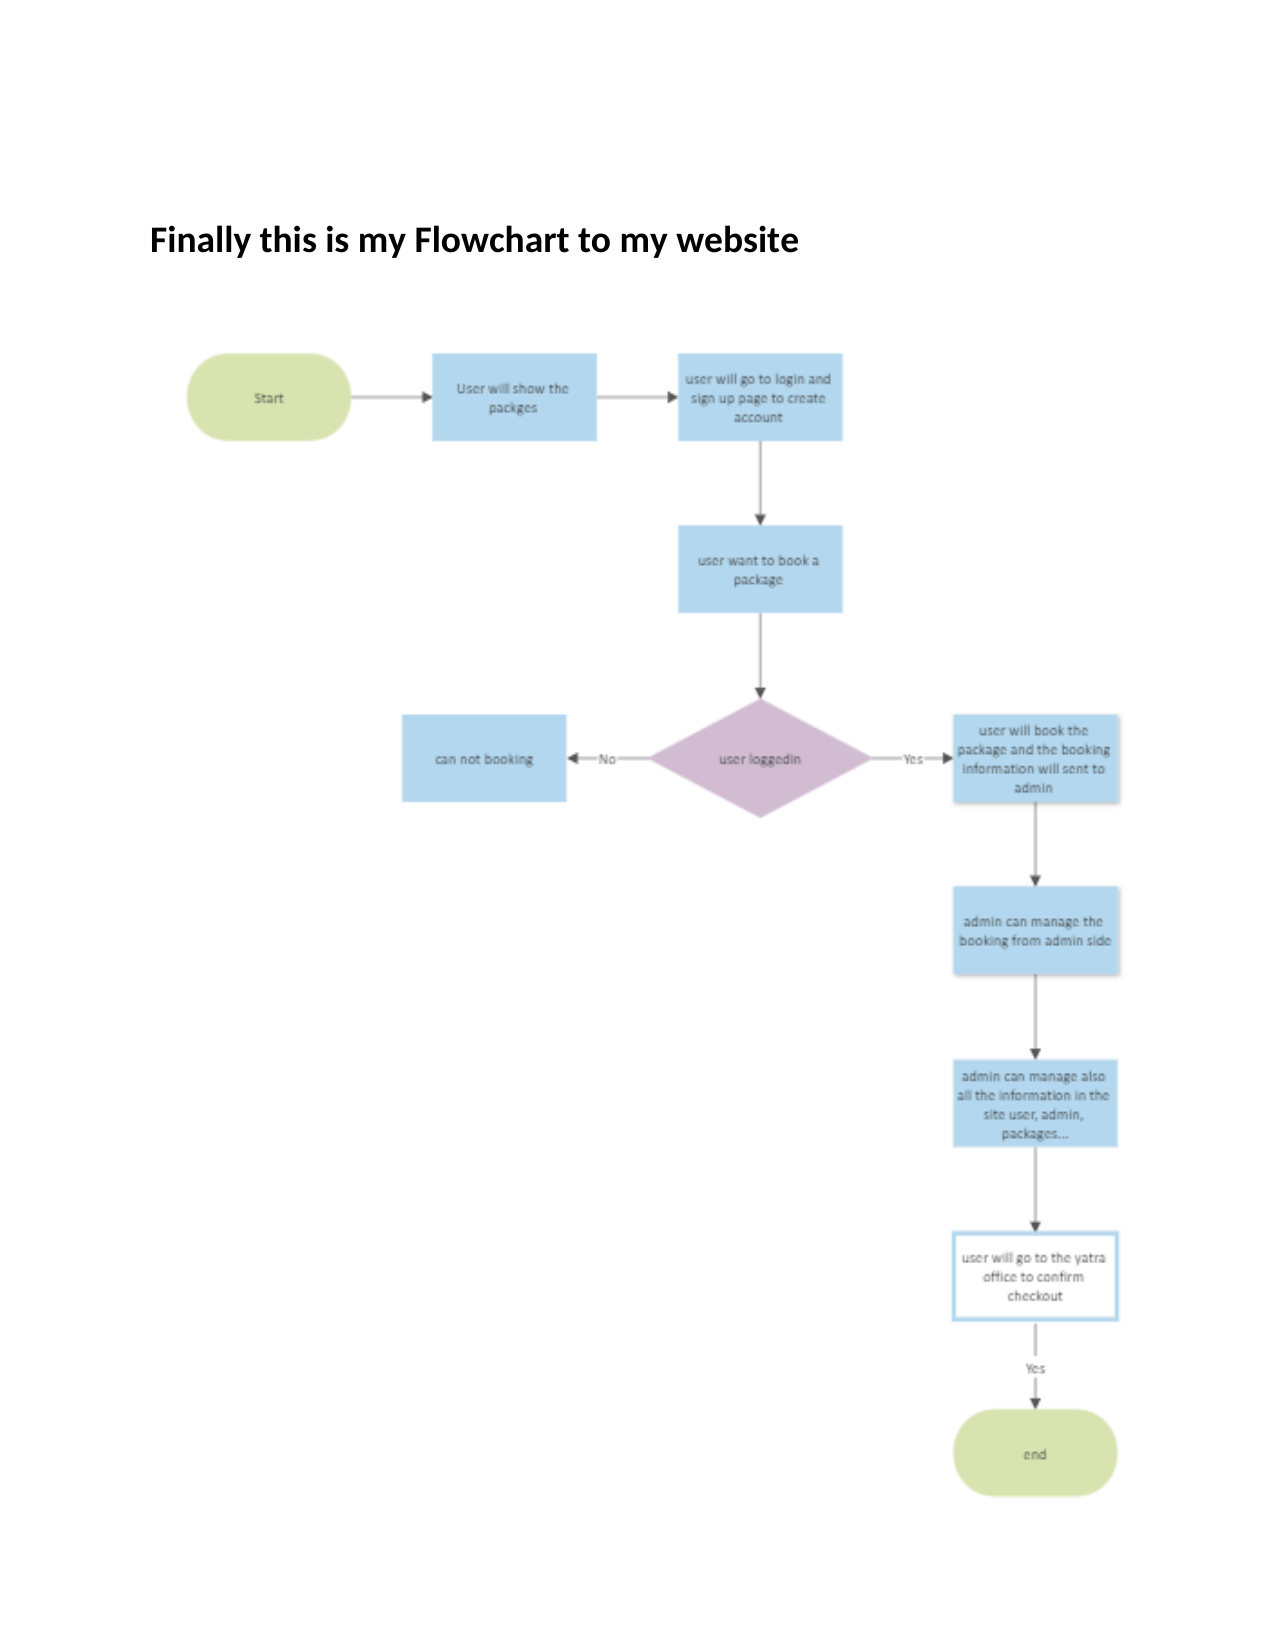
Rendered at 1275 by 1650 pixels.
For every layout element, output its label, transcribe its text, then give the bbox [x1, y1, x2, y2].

picture [150, 348, 1157, 1498]
text Finally this is my Flowchart to my website [150, 216, 1125, 262]
